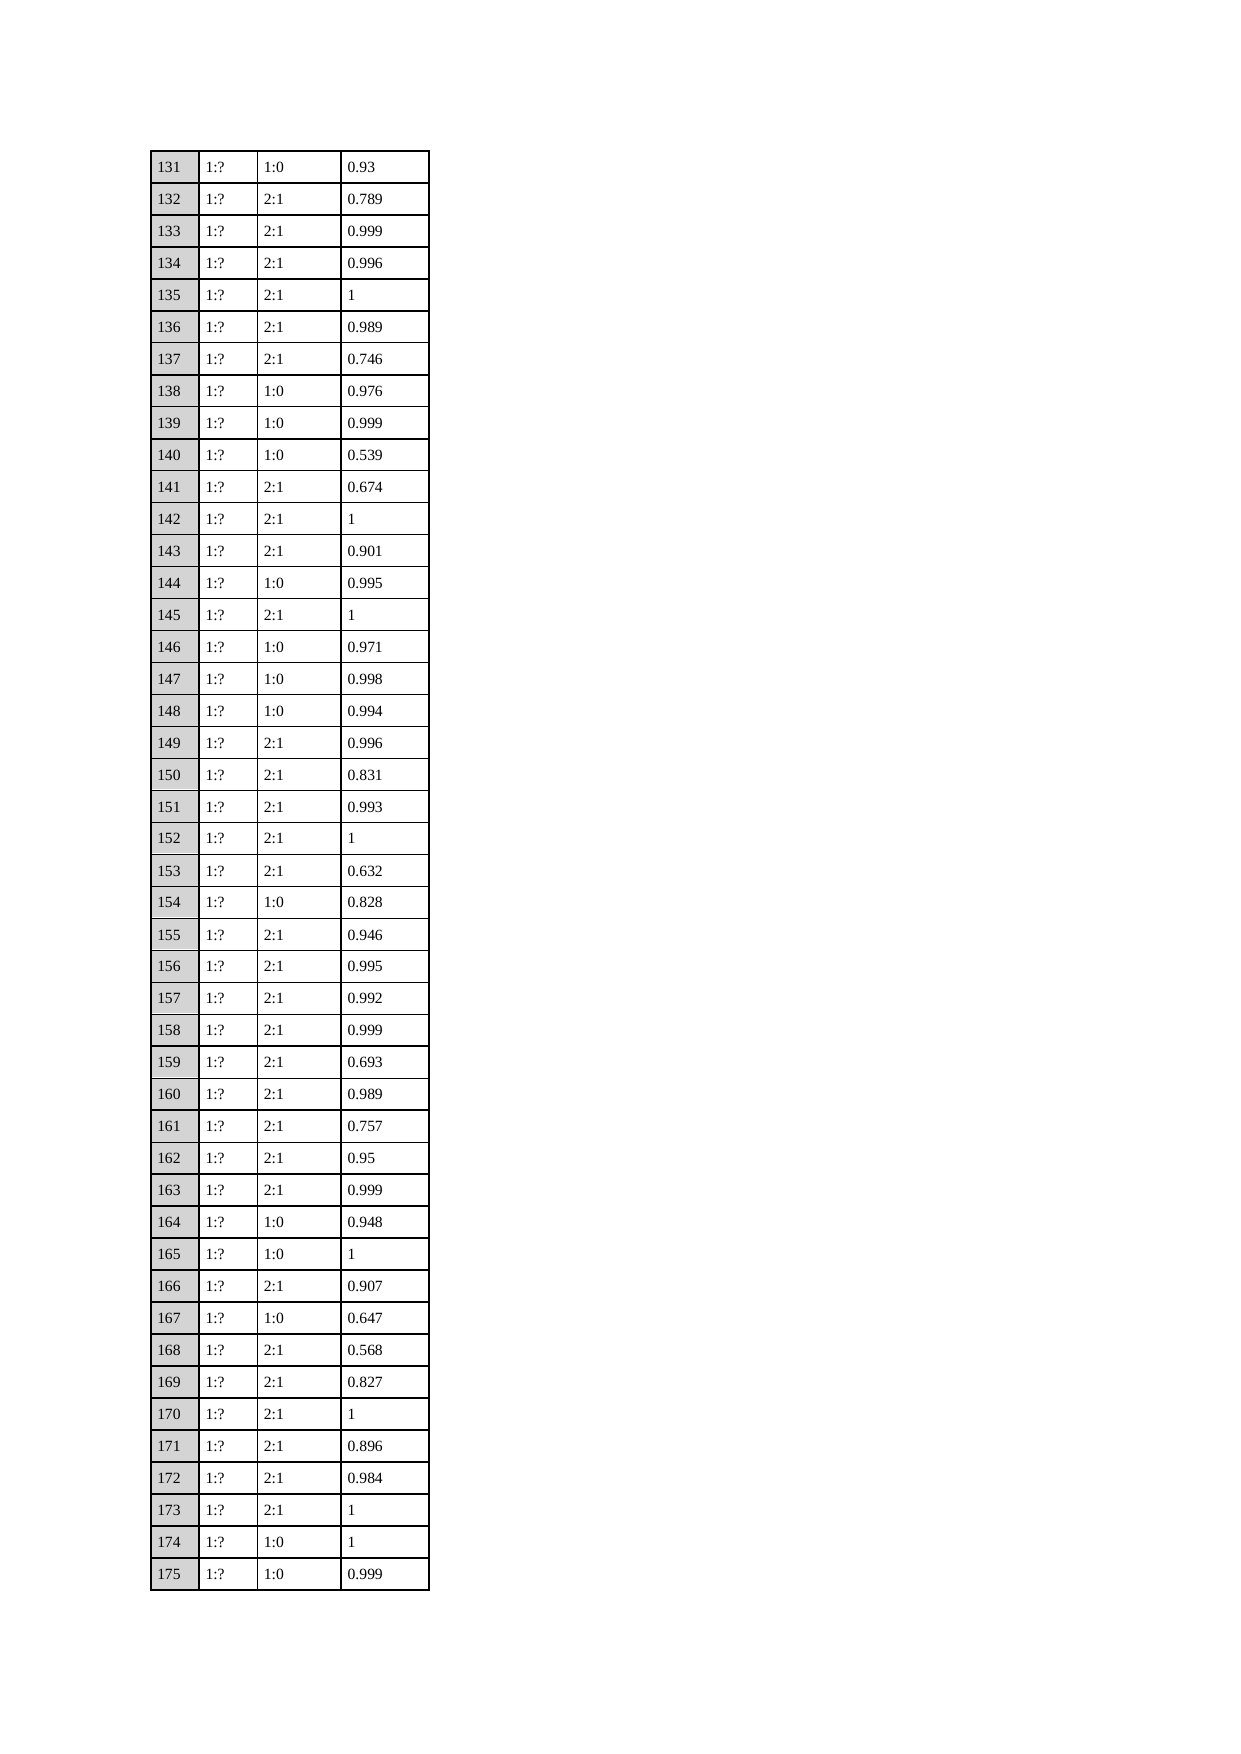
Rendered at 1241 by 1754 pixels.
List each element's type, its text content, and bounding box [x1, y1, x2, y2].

table_cell 1 [342, 1239, 428, 1269]
table_cell 0.971 [342, 631, 428, 662]
table_cell 1:0 [258, 1303, 340, 1333]
table_cell 137 [152, 343, 198, 374]
table_cell 1:? [200, 1271, 257, 1301]
table_cell 2:1 [258, 1271, 340, 1301]
table_cell 1:? [200, 567, 257, 598]
table_cell 2:1 [258, 1431, 340, 1461]
table_cell 155 [152, 919, 198, 949]
table_cell 141 [152, 471, 198, 502]
table_cell 1:? [200, 1207, 257, 1237]
table_cell 2:1 [258, 280, 340, 310]
table_cell 2:1 [258, 1143, 340, 1173]
table_cell 172 [152, 1463, 198, 1493]
table_cell 142 [152, 503, 198, 534]
table_cell 0.998 [342, 663, 428, 694]
table_cell 2:1 [258, 312, 340, 342]
table_cell 0.994 [342, 695, 428, 726]
table_cell 146 [152, 631, 198, 662]
table_cell 170 [152, 1399, 198, 1429]
table_cell 1:0 [258, 631, 340, 662]
table_cell 1:? [200, 280, 257, 310]
table_cell 149 [152, 727, 198, 758]
table_cell 1:? [200, 759, 257, 789]
table_cell 0.827 [342, 1367, 428, 1397]
table_cell 1 [342, 599, 428, 630]
table_cell 0.746 [342, 343, 428, 374]
table_cell 1:? [200, 919, 257, 949]
table_cell 136 [152, 312, 198, 342]
table_cell 0.647 [342, 1303, 428, 1333]
table_cell 1:0 [258, 407, 340, 438]
table_cell 1:? [200, 184, 257, 214]
table_cell 1:? [200, 1079, 257, 1109]
table_cell 1:0 [258, 440, 340, 470]
table_cell 159 [152, 1047, 198, 1077]
table_cell 0.693 [342, 1047, 428, 1077]
table_cell 1:? [200, 1367, 257, 1397]
table_cell 0.996 [342, 727, 428, 758]
table_cell 1:? [200, 1335, 257, 1365]
table_cell 2:1 [258, 1079, 340, 1109]
table_cell 1:? [200, 823, 257, 853]
table_cell 0.789 [342, 184, 428, 214]
table_cell 2:1 [258, 791, 340, 822]
table_cell 1:? [200, 855, 257, 886]
table_cell 138 [152, 376, 198, 406]
table_cell 1:? [200, 471, 257, 502]
table_cell 143 [152, 535, 198, 566]
table_cell 0.999 [342, 1015, 428, 1045]
table_cell 1:? [200, 695, 257, 726]
table_cell 1 [342, 1399, 428, 1429]
table_cell 165 [152, 1239, 198, 1269]
table_cell 2:1 [258, 599, 340, 630]
table_cell 0.896 [342, 1431, 428, 1461]
table_cell 0.674 [342, 471, 428, 502]
table_cell 0.995 [342, 567, 428, 598]
table_cell 148 [152, 695, 198, 726]
table_cell 2:1 [258, 248, 340, 278]
table_cell 132 [152, 184, 198, 214]
table_cell 1:0 [258, 663, 340, 694]
table_cell 174 [152, 1527, 198, 1557]
table_cell 2:1 [258, 951, 340, 981]
table_cell 1:? [200, 1303, 257, 1333]
table_cell 0.757 [342, 1111, 428, 1141]
table_cell 1:0 [258, 376, 340, 406]
table_cell 0.995 [342, 951, 428, 981]
table_cell 0.999 [342, 1175, 428, 1205]
table_cell 1:? [200, 312, 257, 342]
table_cell 168 [152, 1335, 198, 1365]
table_cell 2:1 [258, 855, 340, 886]
table_cell 0.831 [342, 759, 428, 789]
table_cell 163 [152, 1175, 198, 1205]
table_cell 1:? [200, 152, 257, 182]
table_cell 152 [152, 823, 198, 853]
table_cell 162 [152, 1143, 198, 1173]
table_cell 1 [342, 823, 428, 853]
table_cell 135 [152, 280, 198, 310]
table_cell 0.946 [342, 919, 428, 949]
table_cell 151 [152, 791, 198, 822]
table_cell 1:0 [258, 1239, 340, 1269]
table_cell 1:0 [258, 1527, 340, 1557]
table_cell 2:1 [258, 1463, 340, 1493]
table_cell 2:1 [258, 823, 340, 853]
table_cell 0.984 [342, 1463, 428, 1493]
table_cell 2:1 [258, 535, 340, 566]
table_cell 0.993 [342, 791, 428, 822]
table_cell 1:? [200, 1463, 257, 1493]
table_cell 2:1 [258, 1335, 340, 1365]
table_cell 1:? [200, 791, 257, 822]
table_cell 1:? [200, 535, 257, 566]
table_cell 1:? [200, 1143, 257, 1173]
table_cell 0.999 [342, 1559, 428, 1589]
table_cell 1:? [200, 1431, 257, 1461]
table_cell 1:? [200, 1111, 257, 1141]
table_cell 1:? [200, 503, 257, 534]
table_cell 2:1 [258, 1111, 340, 1141]
table_cell 0.901 [342, 535, 428, 566]
table_cell 160 [152, 1079, 198, 1109]
table_cell 140 [152, 440, 198, 470]
table_cell 2:1 [258, 727, 340, 758]
table_cell 1:? [200, 216, 257, 246]
table_cell 1:? [200, 663, 257, 694]
table_cell 133 [152, 216, 198, 246]
table_cell 0.539 [342, 440, 428, 470]
table_cell 1:? [200, 376, 257, 406]
table_cell 1:? [200, 951, 257, 981]
table_cell 156 [152, 951, 198, 981]
table_cell 161 [152, 1111, 198, 1141]
table_cell 1 [342, 1495, 428, 1525]
table_cell 1:? [200, 1175, 257, 1205]
table_cell 1:? [200, 1495, 257, 1525]
table_cell 157 [152, 983, 198, 1013]
table_cell 0.828 [342, 887, 428, 917]
table_cell 1:? [200, 1527, 257, 1557]
table_cell 2:1 [258, 1367, 340, 1397]
table_cell 167 [152, 1303, 198, 1333]
table_cell 2:1 [258, 1175, 340, 1205]
table_cell 1 [342, 503, 428, 534]
table_cell 171 [152, 1431, 198, 1461]
table_cell 2:1 [258, 216, 340, 246]
table_cell 1:? [200, 1047, 257, 1077]
table_cell 1:0 [258, 887, 340, 917]
table_cell 1:? [200, 887, 257, 917]
table_cell 0.996 [342, 248, 428, 278]
table_cell 0.907 [342, 1271, 428, 1301]
table_cell 2:1 [258, 1047, 340, 1077]
table_cell 175 [152, 1559, 198, 1589]
table_cell 134 [152, 248, 198, 278]
table_cell 150 [152, 759, 198, 789]
table_cell 0.95 [342, 1143, 428, 1173]
table_cell 139 [152, 407, 198, 438]
table_cell 1:? [200, 407, 257, 438]
table_cell 0.999 [342, 407, 428, 438]
table_cell 0.992 [342, 983, 428, 1013]
table_cell 1:? [200, 631, 257, 662]
table_cell 2:1 [258, 983, 340, 1013]
table_cell 1:0 [258, 1207, 340, 1237]
table_cell 2:1 [258, 503, 340, 534]
table_cell 0.999 [342, 216, 428, 246]
table_cell 1:? [200, 1015, 257, 1045]
table_cell 1:? [200, 599, 257, 630]
table_cell 166 [152, 1271, 198, 1301]
table_cell 1:0 [258, 152, 340, 182]
table_cell 2:1 [258, 1399, 340, 1429]
table_cell 1:? [200, 1399, 257, 1429]
table_cell 1:0 [258, 567, 340, 598]
table_cell 1 [342, 1527, 428, 1557]
table_cell 2:1 [258, 471, 340, 502]
table_cell 2:1 [258, 1015, 340, 1045]
table_cell 1:? [200, 440, 257, 470]
table_cell 0.989 [342, 312, 428, 342]
table_cell 147 [152, 663, 198, 694]
table_cell 173 [152, 1495, 198, 1525]
table_cell 0.568 [342, 1335, 428, 1365]
table_cell 0.976 [342, 376, 428, 406]
table_cell 1:? [200, 343, 257, 374]
table_cell 153 [152, 855, 198, 886]
table_cell 2:1 [258, 919, 340, 949]
table_cell 154 [152, 887, 198, 917]
table_cell 1:0 [258, 695, 340, 726]
table_cell 1:? [200, 727, 257, 758]
table_cell 1:0 [258, 1559, 340, 1589]
table_cell 0.93 [342, 152, 428, 182]
table_cell 158 [152, 1015, 198, 1045]
table_cell 144 [152, 567, 198, 598]
table_cell 0.632 [342, 855, 428, 886]
table_cell 1:? [200, 1239, 257, 1269]
table_cell 169 [152, 1367, 198, 1397]
table_cell 1:? [200, 248, 257, 278]
table_cell 131 [152, 152, 198, 182]
table_cell 2:1 [258, 759, 340, 789]
table_cell 145 [152, 599, 198, 630]
table_cell 1 [342, 280, 428, 310]
table_cell 1:? [200, 983, 257, 1013]
table_cell 2:1 [258, 1495, 340, 1525]
table_cell 2:1 [258, 184, 340, 214]
table_cell 1:? [200, 1559, 257, 1589]
table_cell 0.989 [342, 1079, 428, 1109]
table_cell 0.948 [342, 1207, 428, 1237]
table_cell 2:1 [258, 343, 340, 374]
table_cell 164 [152, 1207, 198, 1237]
